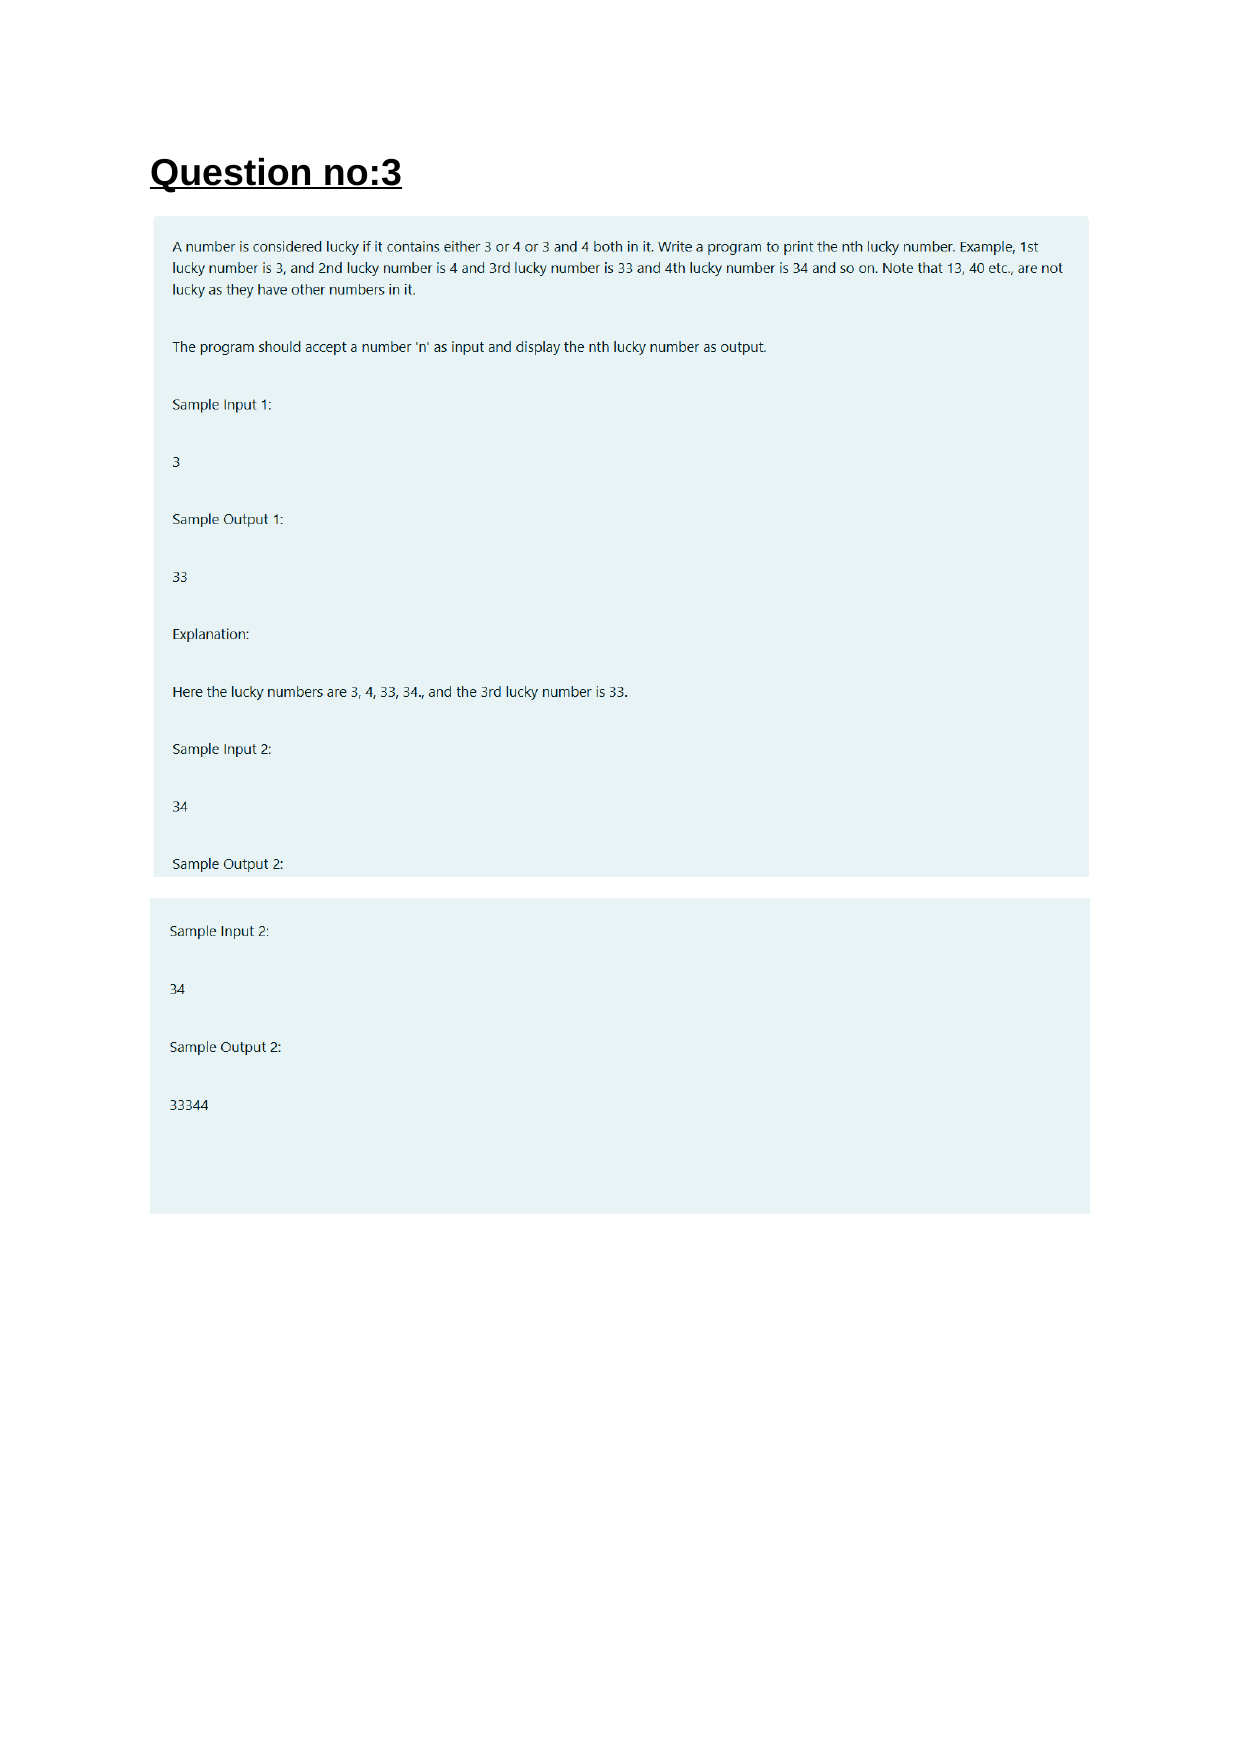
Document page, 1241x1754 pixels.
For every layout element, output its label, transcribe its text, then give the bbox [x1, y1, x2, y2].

text Question no:3 [150, 150, 1090, 193]
picture [150, 216, 1091, 877]
picture [150, 898, 1091, 1214]
